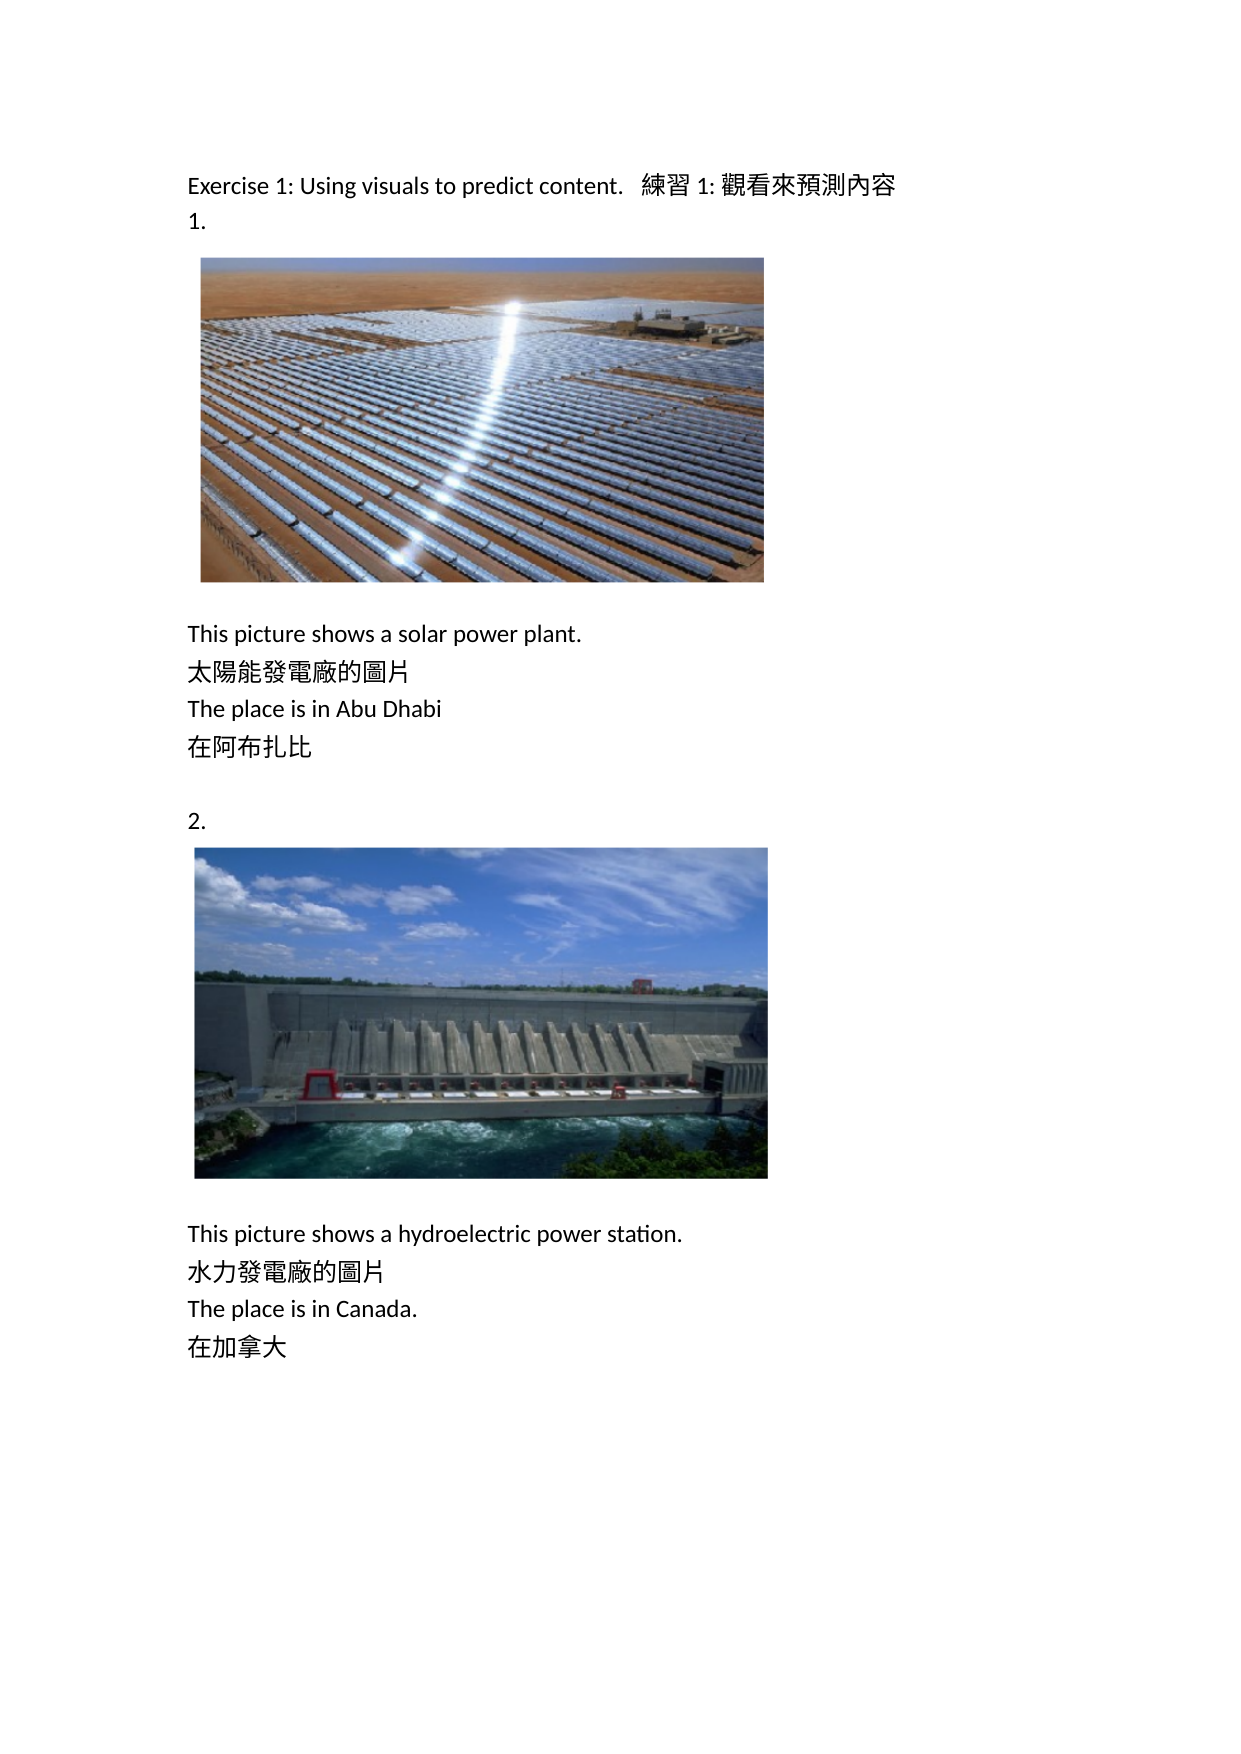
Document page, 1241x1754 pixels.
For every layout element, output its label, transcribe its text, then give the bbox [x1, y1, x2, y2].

text Exercise 1: Using visuals to predict content. 練習1: 觀看來預測內容 [187, 164, 1053, 202]
picture [187, 839, 775, 1187]
picture [189, 247, 774, 597]
text 在加拿大 [187, 1327, 1053, 1364]
text 太陽能發電廠的圖片 [187, 652, 1053, 689]
text This picture shows a solar power plant. [187, 614, 1053, 652]
text 1. [187, 202, 1053, 239]
text This picture shows a hydroelectric power station. [187, 1214, 1053, 1252]
text The place is in Abu Dhabi [187, 689, 1053, 727]
text 2. [187, 802, 1053, 839]
text The place is in Canada. [187, 1289, 1053, 1327]
text 在阿布扎比 [187, 727, 1053, 764]
text 水力發電廠的圖片 [187, 1252, 1053, 1289]
